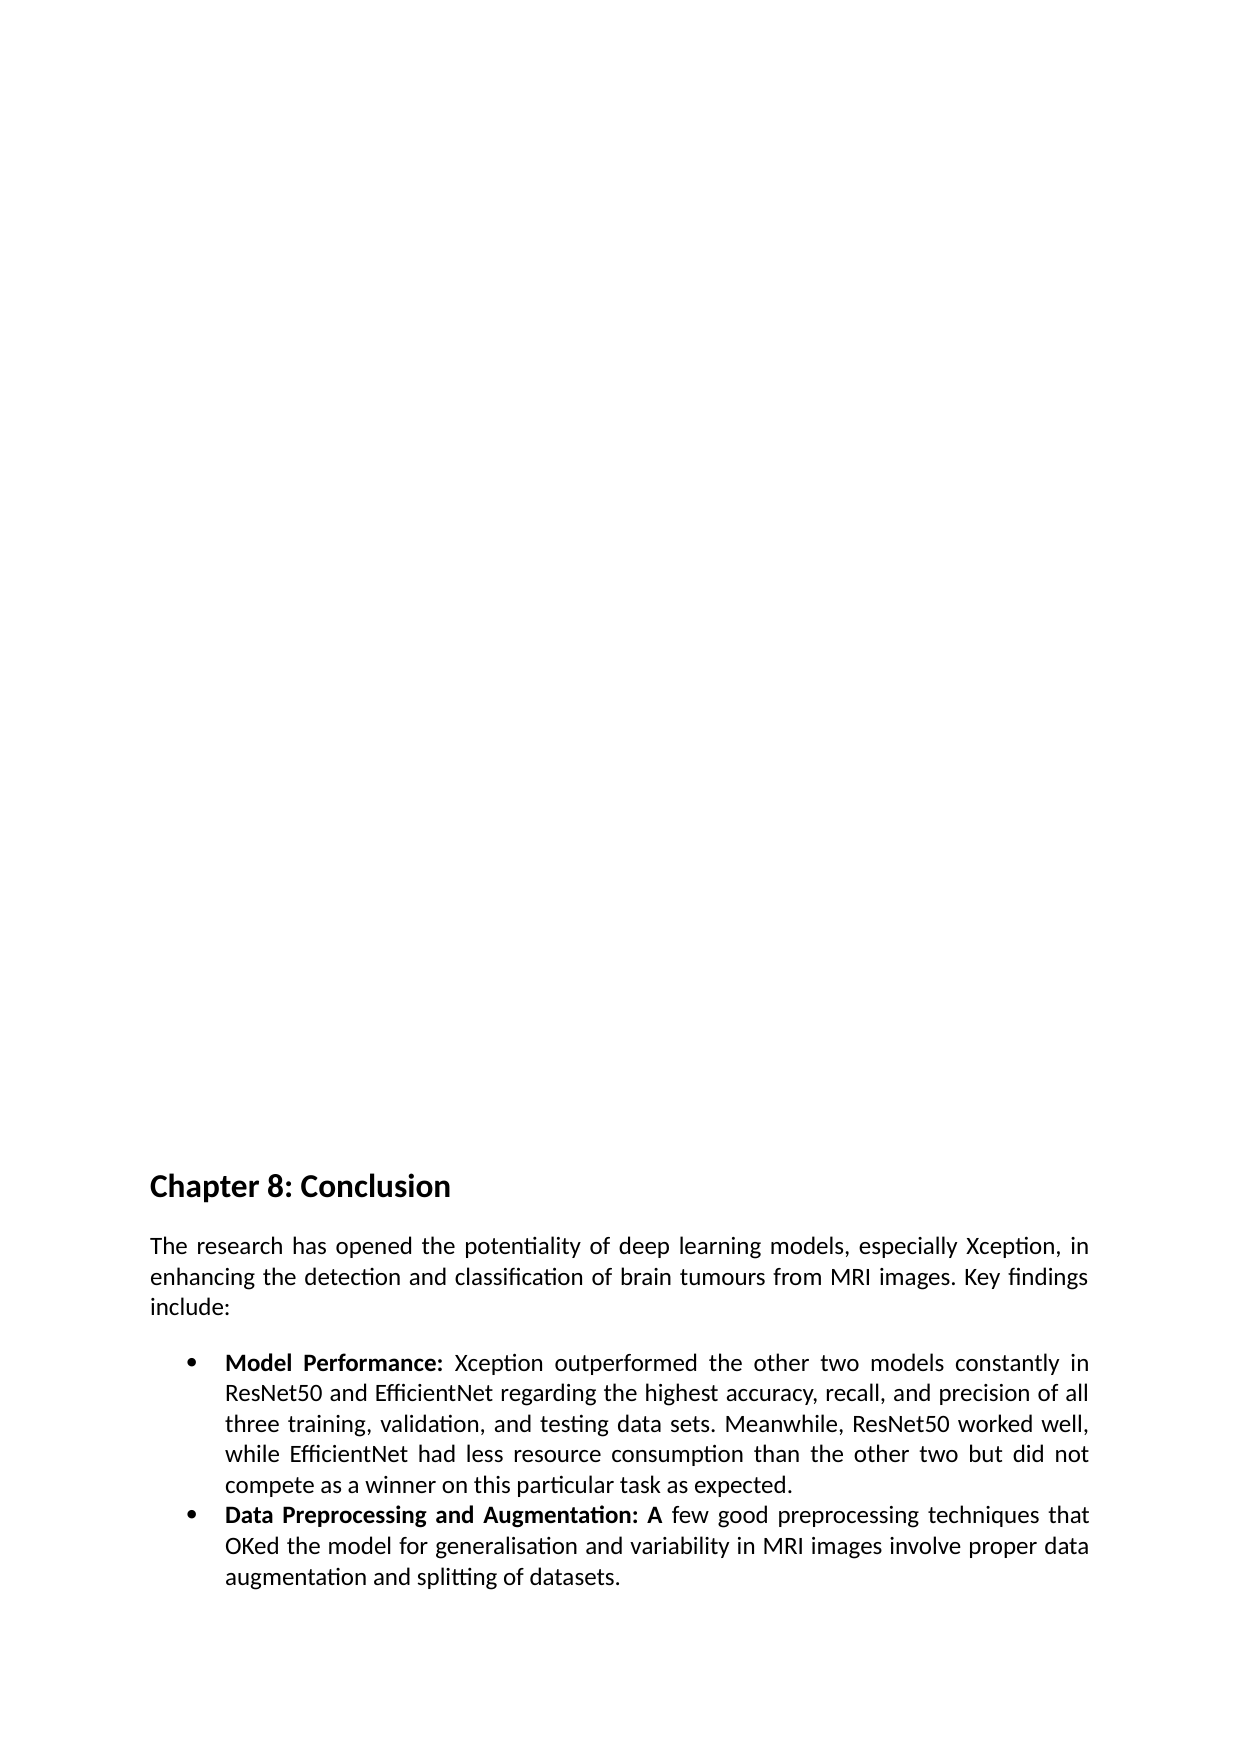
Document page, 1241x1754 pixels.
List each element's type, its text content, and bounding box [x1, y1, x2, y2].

subtitle Chapter 8: Conclusion [150, 1165, 1090, 1205]
list Model Performance: Xception outperformed the other two models constantly in ResNet50 and EfficientNet regarding the highest accuracy, recall, and precision of all three training, validation, and testing data sets. Meanwhile, ResNet50 worked well, while EfficientNet had less resource consumption than the other two but did not compete as a winner on this particular task as expected. [187, 1347, 1090, 1499]
text The research has opened the potentiality of deep learning models, especially Xception, in enhancing the detection and classification of brain tumours from MRI images. Key findings include: [150, 1230, 1090, 1322]
list Data Preprocessing and Augmentation: A few good preprocessing techniques that OKed the model for generalisation and variability in MRI images involve proper data augmentation and splitting of datasets. [187, 1499, 1090, 1591]
